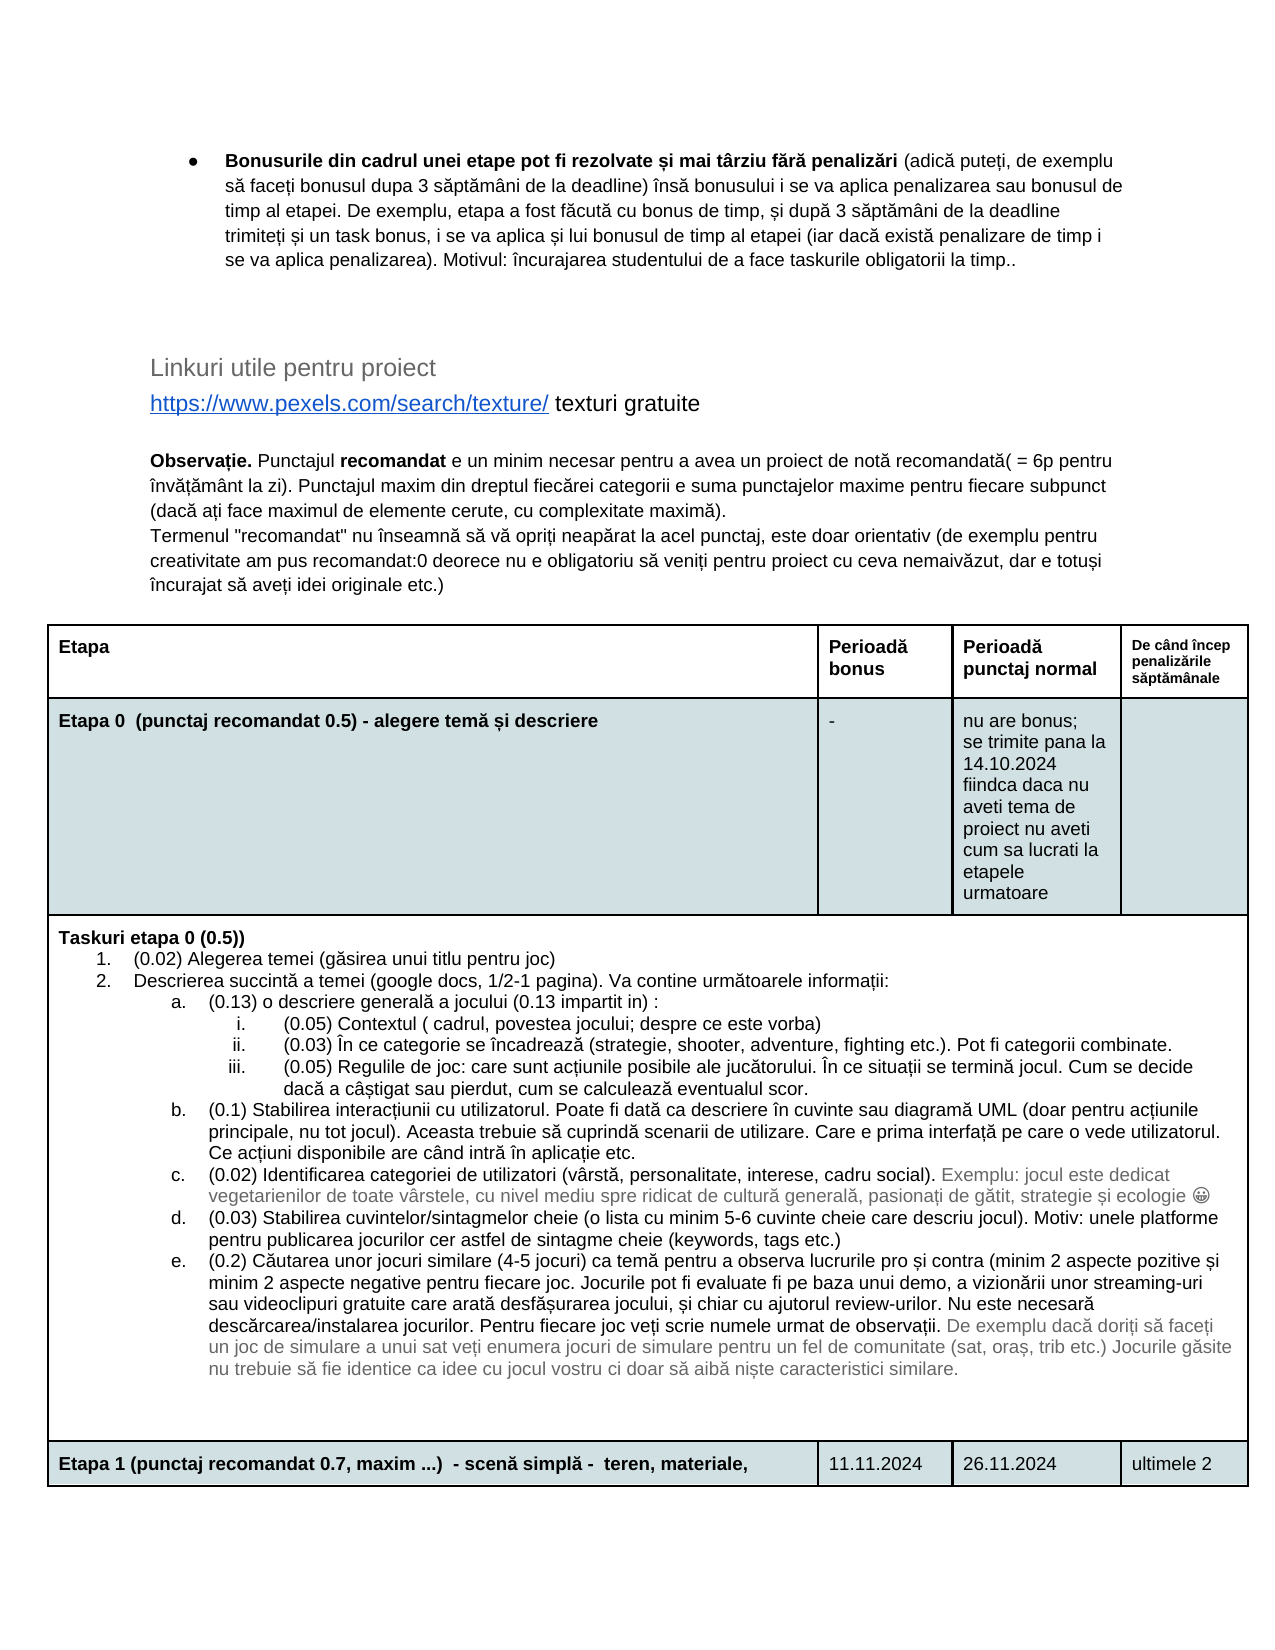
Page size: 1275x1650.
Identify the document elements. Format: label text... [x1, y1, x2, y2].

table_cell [954, 1442, 1120, 1484]
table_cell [1122, 1442, 1247, 1484]
table_header De când încep penalizările săptămânale [1122, 626, 1247, 697]
list Bonusurile din cadrul unei etape pot fi rezolvate și mai târziu fără penalizări (adică puteți, de exemplu să faceți bonusul dupa 3 săptămâni de la deadline) însă bonusului i se va aplica penalizarea sau bonusul de timp al etapei. De exemplu, etapa a fost făcută cu bonus de timp, și după 3 săptămâni de la deadline trimiteți și un task bonus, i se va aplica și lui bonusul de timp al etapei (iar dacă există penalizare de timp i se va aplica penalizarea). Motivul: încurajarea studentului de a face taskurile obligatorii la timp.. [187, 150, 1125, 271]
table_header Etapa [49, 626, 817, 697]
table_cell Taskuri etapa 0 (0.5)) (0.02) Alegerea temei (găsirea unui titlu pentru joc) Descrierea succintă a temei (google docs, 1/2-1 pagina). Va contine următoarele informații: (0.13) o descriere generală a jocului (0.13 impartit in) : (0.05) Contextul ( cadrul, povestea jocului; despre ce este vorba) (0.03) În ce categorie se încadrează (strategie, shooter, adventure, fighting etc.). Pot fi categorii combinate. (0.05) Regulile de joc: care sunt acțiunile posibile ale jucătorului. În ce situații se termină jocul. Cum se decide dacă a câștigat sau pierdut, cum se calculează eventualul scor. (0.1) Stabilirea interacțiunii cu utilizatorul. Poate fi dată ca descriere în cuvinte sau diagramă UML (doar pentru acțiunile principale, nu tot jocul). Aceasta trebuie să cuprindă scenarii de utilizare. Care e prima interfață pe care o vede utilizatorul. Ce acțiuni disponibile are când intră în aplicație etc. (0.02) Identificarea categoriei de utilizatori (vârstă, personalitate, interese, cadru social). Exemplu: jocul este dedicat vegetarienilor de toate vârstele, cu nivel mediu spre ridicat de cultură generală, pasionați de gătit, strategie și ecologie 😀 (0.03) Stabilirea cuvintelor/sintagmelor cheie (o lista cu minim 5-6 cuvinte cheie care descriu jocul). Motiv: unele platforme pentru publicarea jocurilor cer astfel de sintagme cheie (keywords, tags etc.) (0.2) Căutarea unor jocuri similare (4-5 jocuri) ca temă pentru a observa lucrurile pro și contra (minim 2 aspecte pozitive și minim 2 aspecte negative pentru fiecare joc. Jocurile pot fi evaluate fi pe baza unui demo, a vizionării unor streaming-uri sau videoclipuri gratuite care arată desfășurarea jocului, și chiar cu ajutorul review-urilor. Nu este necesară descărcarea/instalarea jocurilor. Pentru fiecare joc veți scrie numele urmat de observații. De exemplu dacă doriți să faceți un joc de simulare a unui sat veți enumera jocuri de simulare pentru un fel de comunitate (sat, oraș, trib etc.) Jocurile găsite nu trebuie să fie identice ca idee cu jocul vostru ci doar să aibă niște caracteristici similare. [49, 916, 1247, 1440]
table_header Perioadă punctaj normal [954, 626, 1120, 697]
text Observație. Punctajul recomandat e un minim necesar pentru a avea un proiect de notă recomandată( = 6p pentru învățământ la zi). Punctajul maxim din dreptul fiecărei categorii e suma punctajelor maxime pentru fiecare subpunct (dacă ați face maximul de elemente cerute, cu complexitate maximă). [150, 450, 1125, 521]
table_cell Etapa 0 (punctaj recomandat 0.5) - alegere temă și descriere [49, 699, 817, 914]
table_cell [819, 1442, 951, 1484]
table_cell [1122, 699, 1247, 914]
text https://www.pexels.com/search/texture/ texturi gratuite [150, 390, 1125, 416]
subtitle Linkuri utile pentru proiect [150, 353, 1125, 381]
table_cell nu are bonus; se trimite pana la 14.10.2024 fiindca daca nu aveti tema de proiect nu aveti cum sa lucrati la etapele urmatoare [954, 699, 1120, 914]
text Termenul "recomandat" nu înseamnă să vă opriți neapărat la acel punctaj, este doar orientativ (de exemplu pentru creativitate am pus recomandat:0 deorece nu e obligatoriu să veniți pentru proiect cu ceva nemaivăzut, dar e totuși încurajat să aveți idei originale etc.) [150, 524, 1125, 596]
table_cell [49, 1442, 817, 1484]
table_header Perioadă bonus [819, 626, 951, 697]
table_cell - [819, 699, 951, 914]
